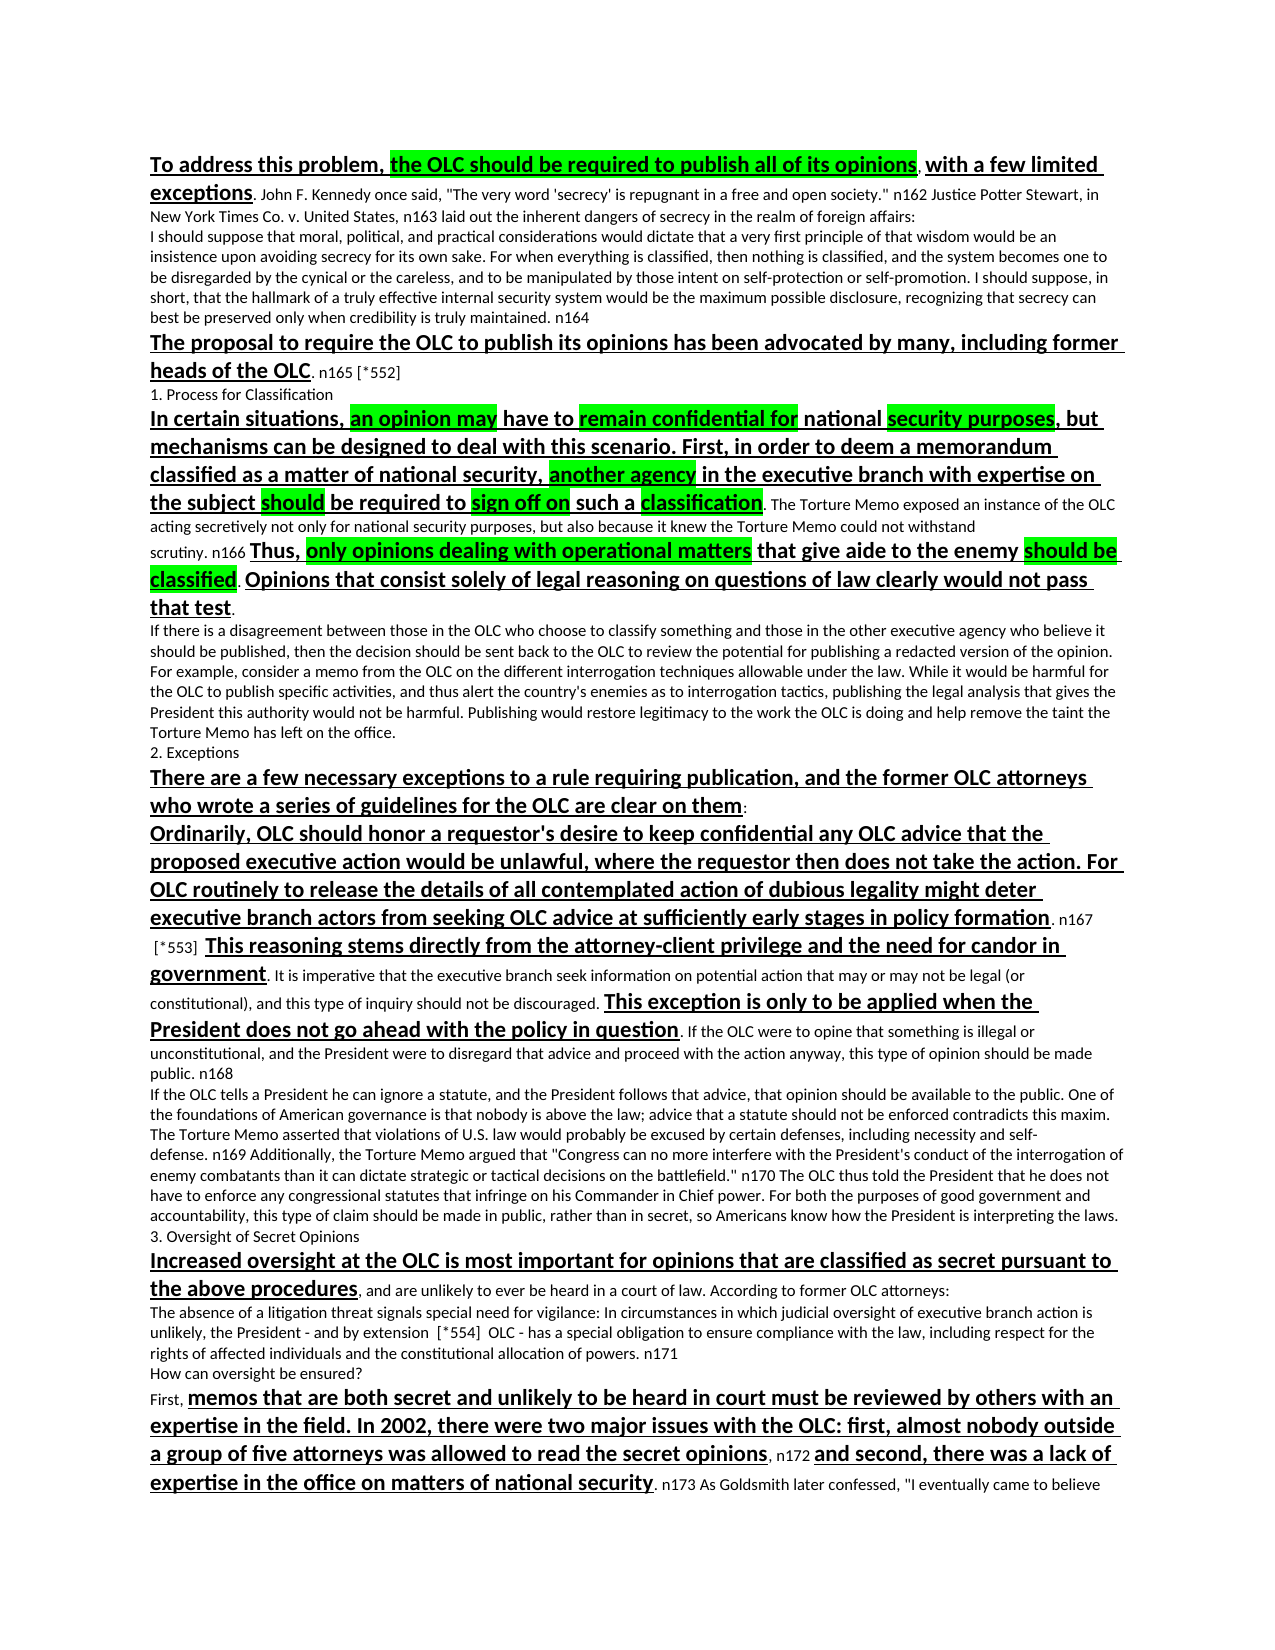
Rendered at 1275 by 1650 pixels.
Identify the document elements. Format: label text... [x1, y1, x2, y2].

text To address this problem, the OLC should be required to publish all of its opinions, with a few limited exceptions. John F. Kennedy once said, "The very word 'secrecy' is repugnant in a free and open society." n162 Justice Potter Stewart, in New York Times Co. v. United States, n163 laid out the inherent dangers of secrecy in the realm of foreign affairs: I should suppose that moral, political, and practical considerations would dictate that a very first principle of that wisdom would be an insistence upon avoiding secrecy for its own sake. For when everything is classified, then nothing is classified, and the system becomes one to be disregarded by the cynical or the careless, and to be manipulated by those intent on self-protection or self-promotion. I should suppose, in short, that the hallmark of a truly effective internal security system would be the maximum possible disclosure, recognizing that secrecy can best be preserved only when credibility is truly maintained. n164 [150, 150, 1125, 328]
text If there is a disagreement between those in the OLC who choose to classify something and those in the other executive agency who believe it should be published, then the decision should be sent back to the OLC to review the potential for publishing a redacted version of the opinion. For example, consider a memo from the OLC on the different interrogation techniques allowable under the law. While it would be harmful for the OLC to publish specific activities, and thus alert the country's enemies as to interrogation tactics, publishing the legal analysis that gives the President this authority would not be harmful. Publishing would restore legitimacy to the work the OLC is doing and help remove the taint the Torture Memo has left on the office. [150, 621, 1125, 743]
text 2. Exceptions There are a few necessary exceptions to a rule requiring publication, and the former OLC attorneys who wrote a series of guidelines for the OLC are clear on them: Ordinarily, OLC should honor a requestor's desire to keep confidential any OLC advice that the proposed executive action would be unlawful, where the requestor then does not take the action. For OLC routinely to release the details of all contemplated action of dubious legality might deter executive branch actors from seeking OLC advice at sufficiently early stages in policy formation. n167 [*553] This reasoning stems directly from the attorney-client privilege and the need for candor in government. It is imperative that the executive branch seek information on potential action that may or may not be legal (or constitutional), and this type of inquiry should not be discouraged. This exception is only to be applied when the President does not go ahead with the policy in question. If the OLC were to opine that something is illegal or unconstitutional, and the President were to disregard that advice and proceed with the action anyway, this type of opinion should be made public. n168 [150, 743, 1125, 1084]
text 1. Process for Classification In certain situations, an opinion may have to remain confidential for national security purposes, but mechanisms can be designed to deal with this scenario. First, in order to deem a memorandum classified as a matter of national security, another agency in the executive branch with expertise on the subject should be required to sign off on such a classification. The Torture Memo exposed an instance of the OLC acting secretively not only for national security purposes, but also because it knew the Torture Memo could not withstand scrutiny. n166 Thus, only opinions dealing with operational matters that give aide to the enemy should be classified. Opinions that consist solely of legal reasoning on questions of law clearly would not pass that test. [150, 384, 1125, 621]
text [150, 1383, 1125, 1496]
text 3. Oversight of Secret Opinions Increased oversight at the OLC is most important for opinions that are classified as secret pursuant to the above procedures, and are unlikely to ever be heard in a court of law. According to former OLC attorneys: The absence of a litigation threat signals special need for vigilance: In circumstances in which judicial oversight of executive branch action is unlikely, the President - and by extension [*554] OLC - has a special obligation to ensure compliance with the law, including respect for the rights of affected individuals and the constitutional allocation of powers. n171 How can oversight be ensured? [150, 1226, 1125, 1383]
text The proposal to require the OLC to publish its opinions has been advocated by many, including former heads of the OLC. n165 [*552] [150, 328, 1125, 352]
text The proposal to require the OLC to publish its opinions has been advocated by many, including former heads of the OLC. n165 [*552] [150, 353, 1125, 384]
text If the OLC tells a President he can ignore a statute, and the President follows that advice, that opinion should be available to the public. One of the foundations of American governance is that nobody is above the law; advice that a statute should not be enforced contradicts this maxim. The Torture Memo asserted that violations of U.S. law would probably be excused by certain defenses, including necessity and self-defense. n169 Additionally, the Torture Memo argued that "Congress can no more interfere with the President's conduct of the interrogation of enemy combatants than it can dictate strategic or tactical decisions on the battlefield." n170 The OLC thus told the President that he does not have to enforce any congressional statutes that infringe on his Commander in Chief power. For both the purposes of good government and accountability, this type of claim should be made in public, rather than in secret, so Americans know how the President is interpreting the laws. [150, 1084, 1125, 1226]
